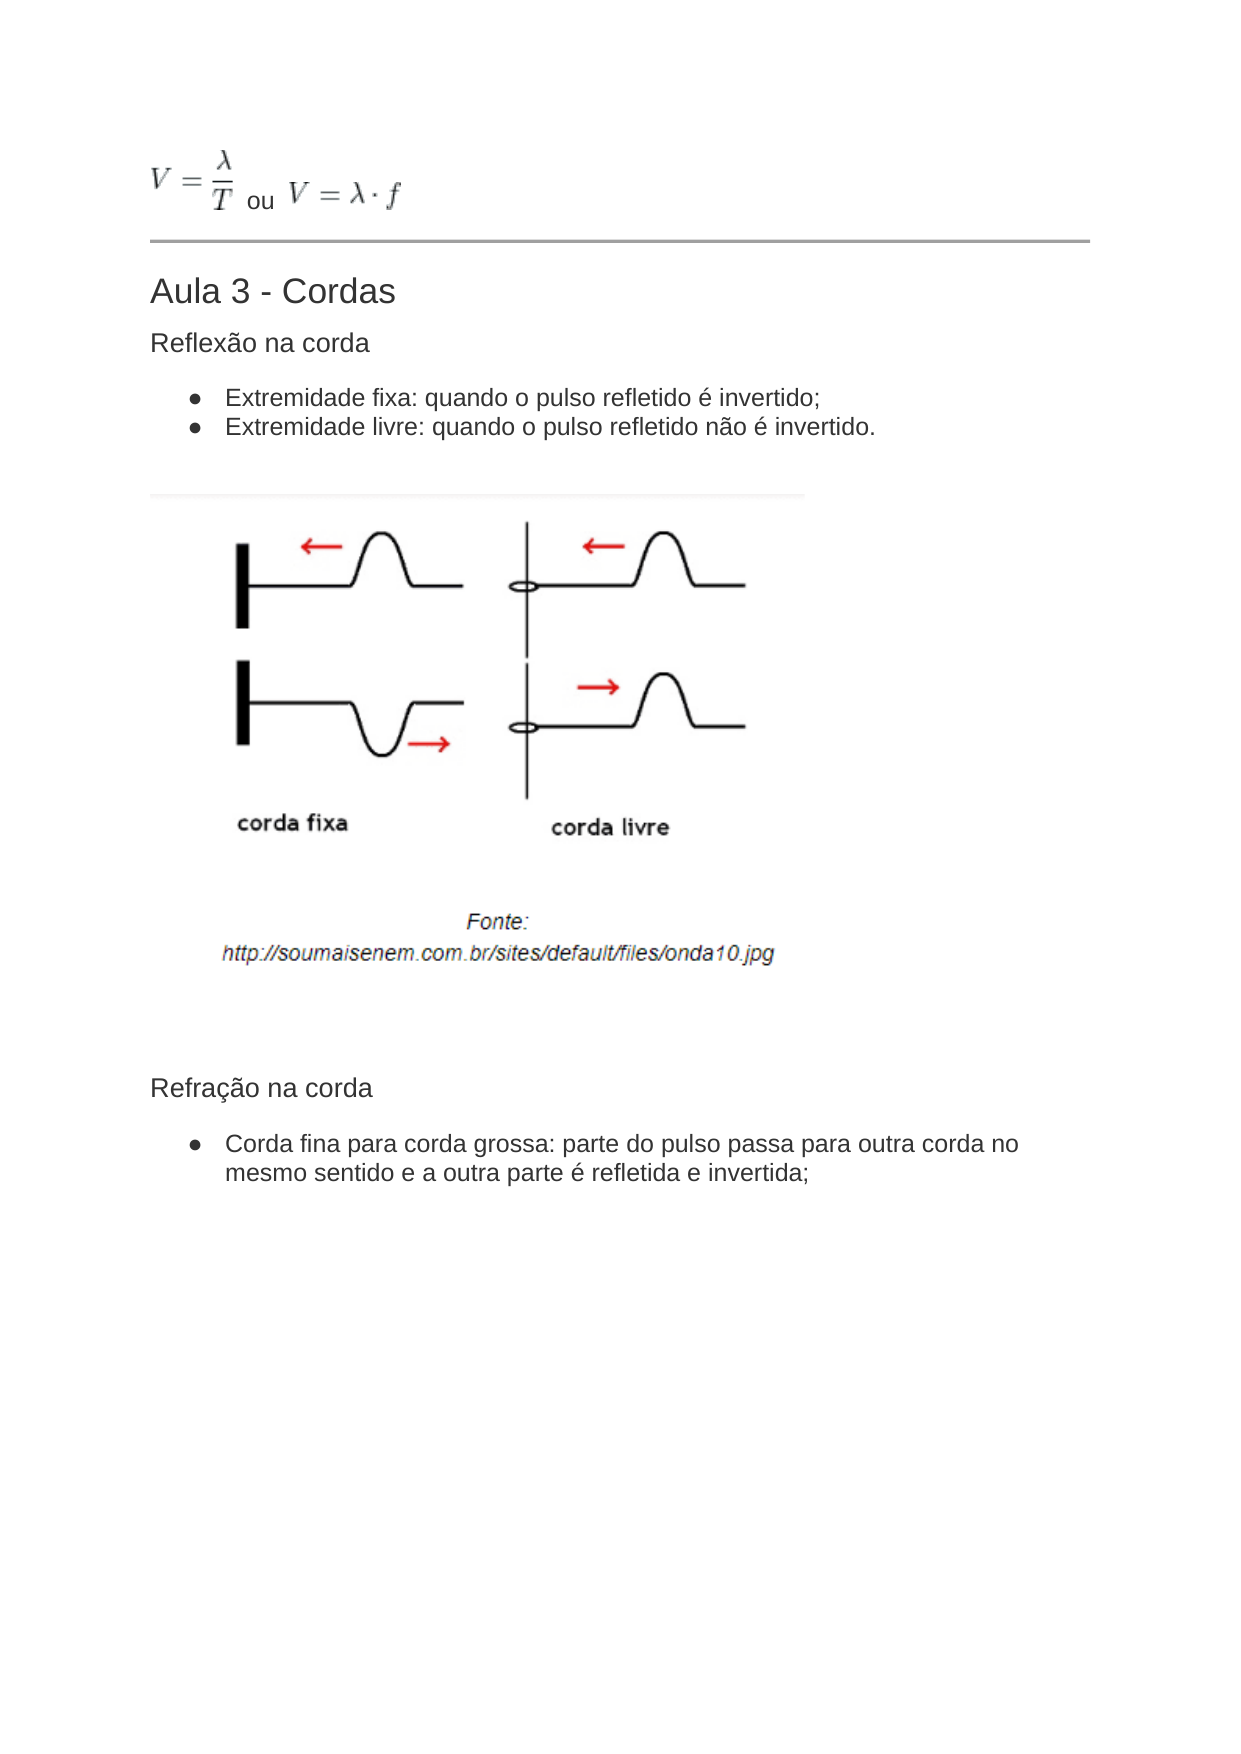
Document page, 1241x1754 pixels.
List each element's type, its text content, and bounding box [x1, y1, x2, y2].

list Extremidade livre: quando o pulso refletido não é invertido. [187, 412, 1090, 441]
subtitle Aula 3 - Cordas [150, 270, 1090, 311]
list Corda fina para corda grossa: parte do pulso passa para outra corda no mesmo sentido e a outra parte é refletida e invertida; [187, 1129, 1090, 1186]
text Refração na corda [150, 1072, 1090, 1104]
picture [150, 150, 233, 210]
text Reflexão na corda [150, 327, 1090, 358]
text ou [150, 150, 1090, 215]
picture [288, 182, 401, 210]
picture [150, 494, 805, 997]
list Extremidade fixa: quando o pulso refletido é invertido; [187, 383, 1090, 412]
